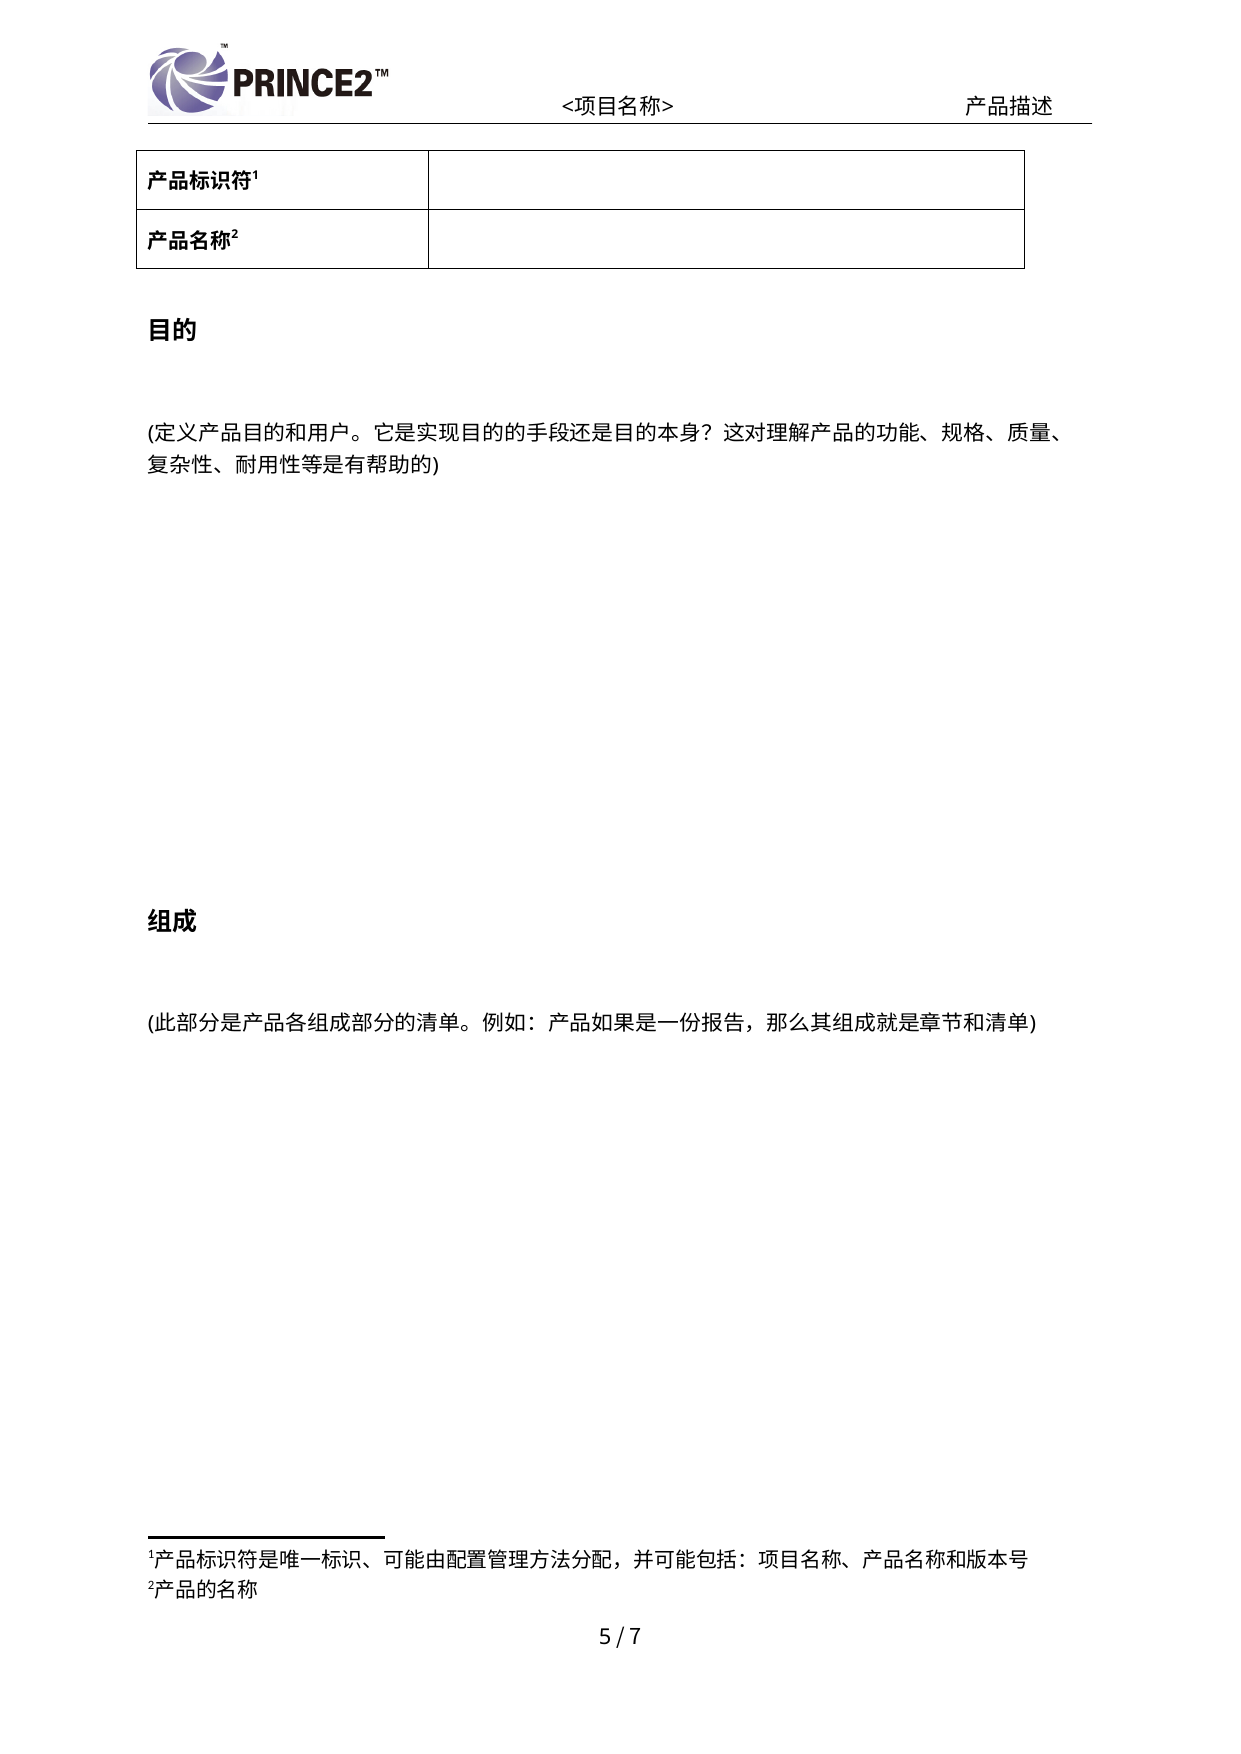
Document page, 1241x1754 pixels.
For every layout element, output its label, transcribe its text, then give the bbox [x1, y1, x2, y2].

table_cell [429, 210, 1024, 268]
table_header [429, 151, 1024, 209]
subtitle 目的 [148, 296, 1092, 361]
picture [147, 38, 393, 116]
table_header 产品标识符 [137, 151, 428, 209]
text (定义产品目的和用户。它是实现目的的手段还是目的本身？这对理解产品的功能、规格、质量、复杂性、耐用性等是有帮助的) [148, 415, 1092, 480]
text (此部分是产品各组成部分的清单。例如：产品如果是一份报告，那么其组成就是章节和清单) [148, 1005, 1092, 1038]
table_cell 产品名称 [137, 210, 428, 268]
subtitle 组成 [148, 887, 1092, 952]
